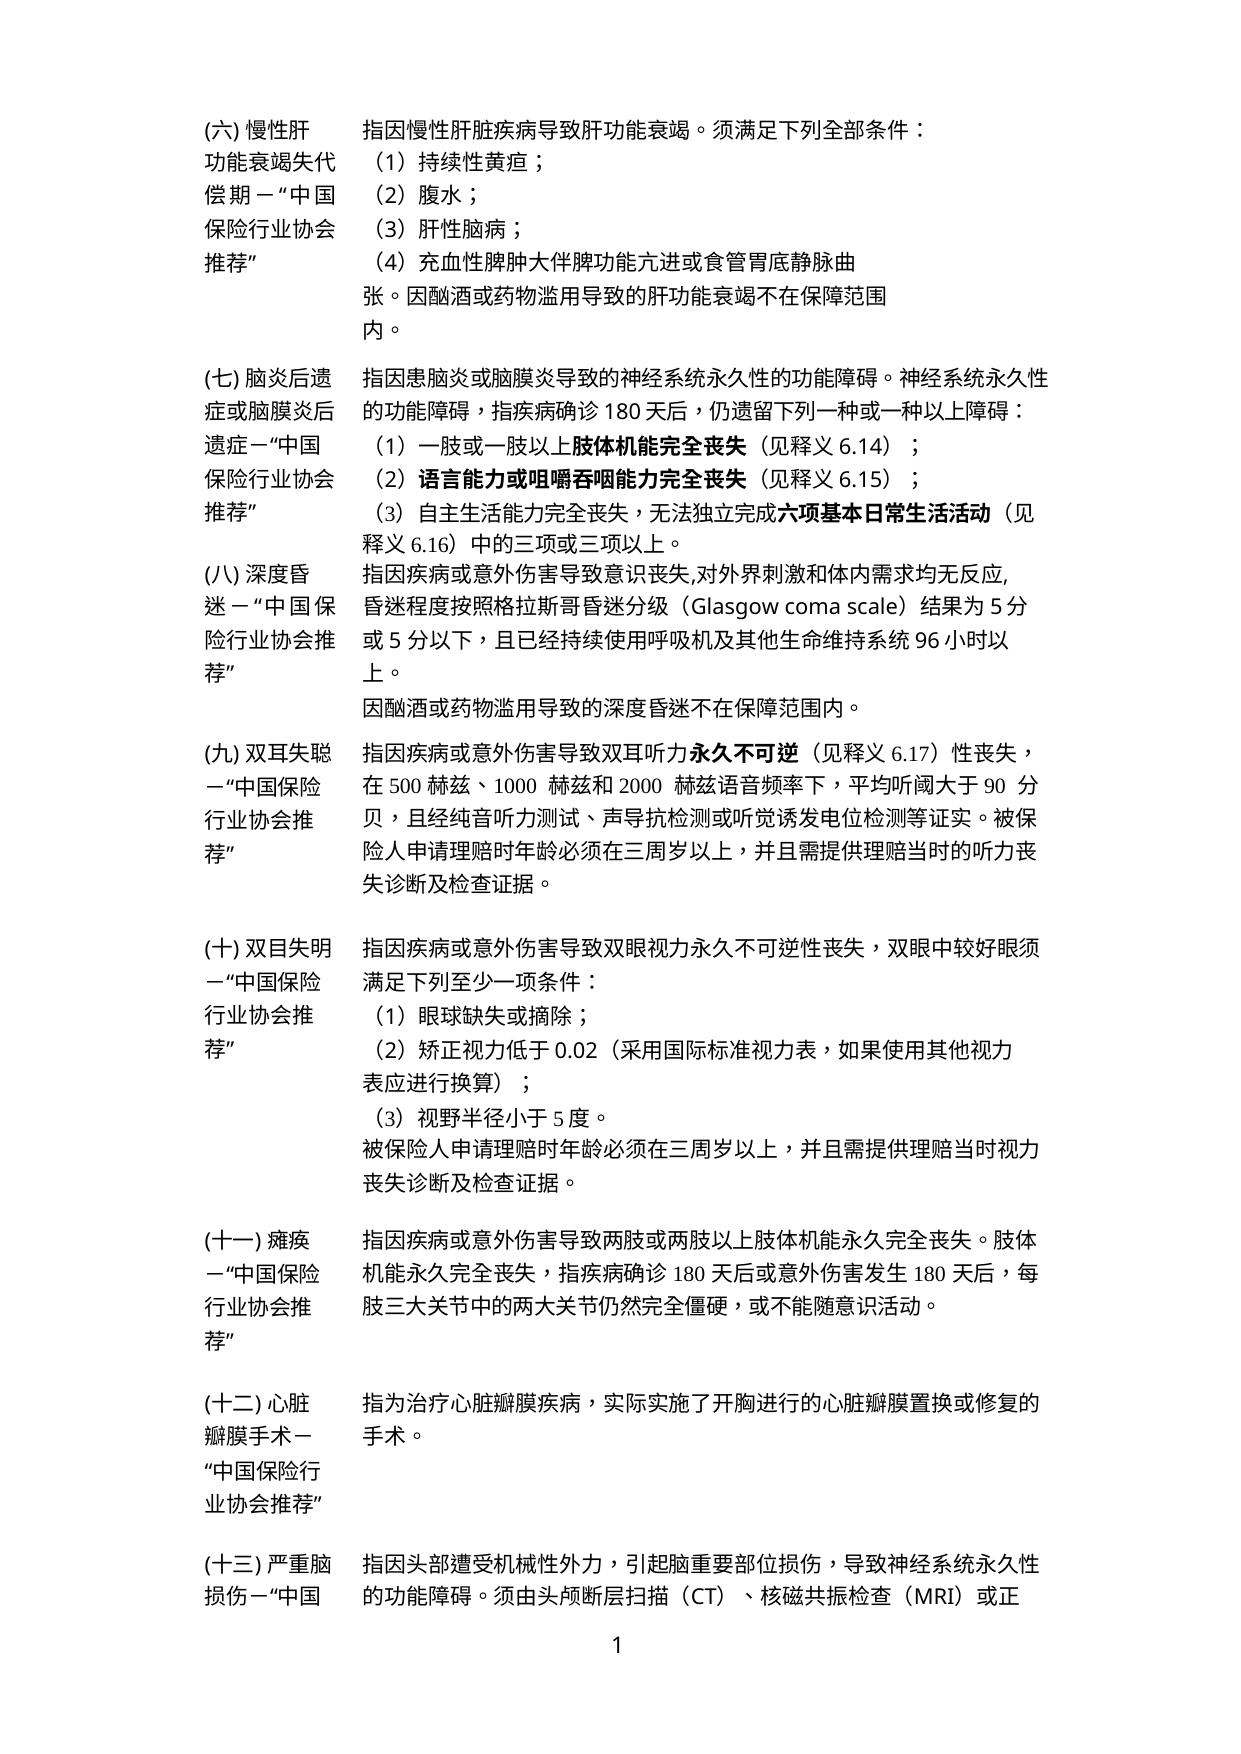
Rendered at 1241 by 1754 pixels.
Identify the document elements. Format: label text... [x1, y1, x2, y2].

table_cell (十二) 心脏瓣膜手术－ “中国保险行业协会推荐” [184, 1373, 349, 1535]
table_cell 指为治疗心脏瓣膜疾病，实际实施了开胸进行的心脏瓣膜置换或修复的手术。 [349, 1373, 1071, 1535]
table_header (六) 慢性肝 功能衰竭失代偿期－“中国保险行业协会推荐” [184, 121, 349, 348]
table_cell 指因疾病或意外伤害导致意识丧失,对外界刺激和体内需求均无反应, 昏迷程度按照格拉斯哥昏迷分级（Glasgow coma scale）结果为5分或5 分以下，且已经持续使用呼吸机及其他生命维持系统96小时以上。 因酗酒或药物滥用导致的深度昏迷不在保障范围内。 [349, 561, 1071, 723]
table_cell (七) 脑炎后遗症或脑膜炎后遗症－“中国保险行业协会推荐” [184, 348, 349, 561]
table_cell 指因疾病或意外伤害导致双眼视力永久不可逆性丧失，双眼中较好眼须满足下列至少一项条件： （1）眼球缺失或摘除； （2）矫正视力低于0.02（采用国际标准视力表，如果使用其他视力表应进行换算）； （3）视野半径小于5度。 被保险人申请理赔时年龄必须在三周岁以上，并且需提供理赔当时视力丧失诊断及检查证据。 [349, 918, 1071, 1210]
table_cell 指因疾病或意外伤害导致双耳听力永久不可逆（见释义6.17）性丧失， 在500 赫兹、1000 赫兹和2000 赫兹语音频率下，平均听阈大于90 分贝，且经纯音听力测试、声导抗检测或听觉诱发电位检测等证实。被保险人申请理赔时年龄必须在三周岁以上，并且需提供理赔当时的听力丧失诊断及检查证据。 [349, 723, 1071, 918]
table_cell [349, 1535, 1071, 1639]
table_header 指因慢性肝脏疾病导致肝功能衰竭。须满足下列全部条件： （1）持续性黄疸； （2）腹水； （3）肝性脑病； （4）充血性脾肿大伴脾功能亢进或食管胃底静脉曲张。因酗酒或药物滥用导致的肝功能衰竭不在保障范围内。 [349, 121, 1071, 348]
table_cell 指因疾病或意外伤害导致两肢或两肢以上肢体机能永久完全丧失。肢体机能永久完全丧失，指疾病确诊180 天后或意外伤害发生180 天后，每肢三大关节中的两大关节仍然完全僵硬，或不能随意识活动。 [349, 1210, 1071, 1373]
table_cell (十三) 严重脑损伤－“中国保险行业协 [184, 1535, 349, 1639]
table_cell (十) 双目失明－“中国保险行业协会推荐” [184, 918, 349, 1210]
table_cell (十一) 瘫痪 －“中国保险行业协会推 荐” [184, 1210, 349, 1373]
table_cell (九) 双耳失聪－“中国保险行业协会推荐” [184, 723, 349, 918]
table_cell (八) 深度昏 迷－“中国保险行业协会推荐” [184, 561, 349, 723]
table_cell 指因患脑炎或脑膜炎导致的神经系统永久性的功能障碍。神经系统永久性的功能障碍，指疾病确诊180天后，仍遗留下列一种或一种以上障碍： （1）一肢或一肢以上肢体机能完全丧失（见释义6.14）； （2）语言能力或咀嚼吞咽能力完全丧失（见释义6.15）； （3）自主生活能力完全丧失，无法独立完成六项基本日常生活活动（见释义6.16）中的三项或三项以上。 [349, 348, 1071, 561]
